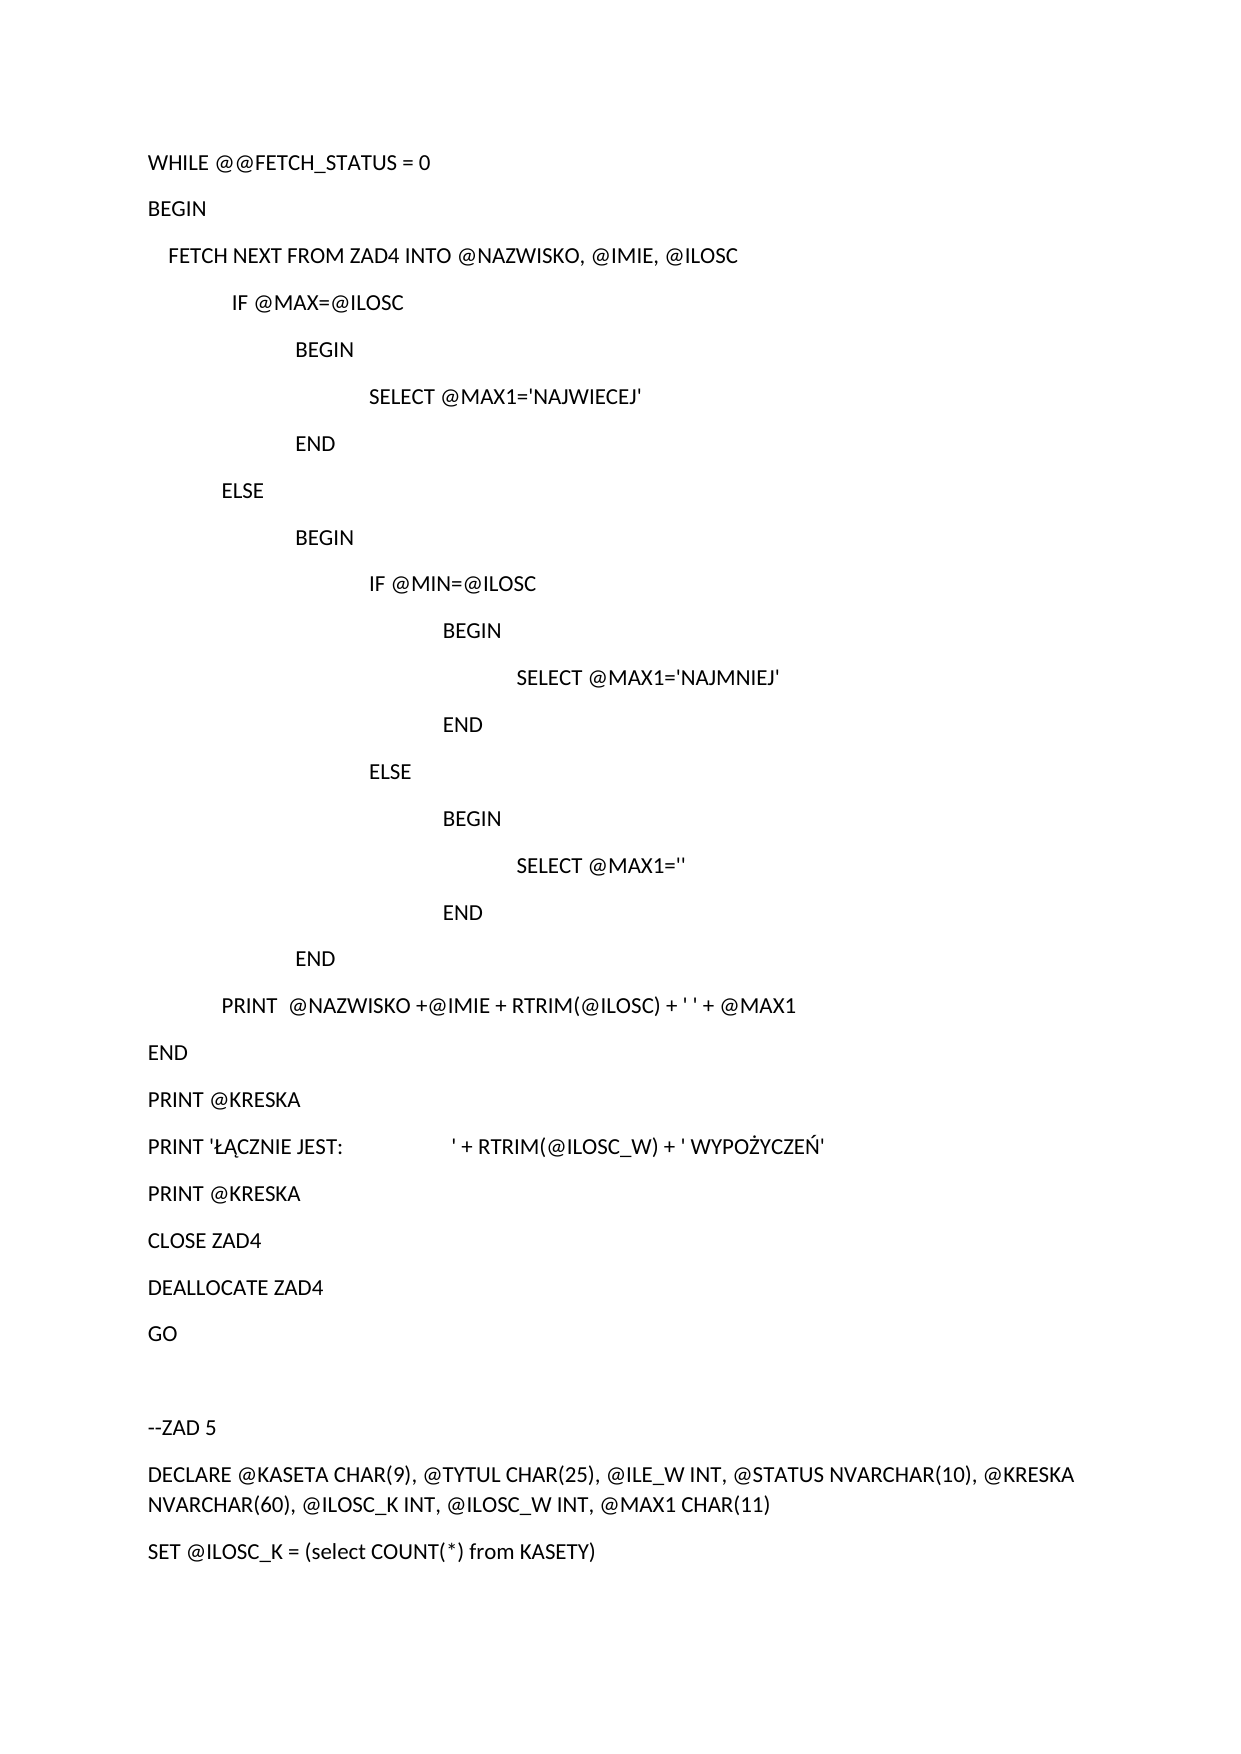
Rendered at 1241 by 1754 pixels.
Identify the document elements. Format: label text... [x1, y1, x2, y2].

text SELECT @MAX1='NAJWIECEJ' [148, 382, 1093, 410]
text SET @ILOSC_K = (select COUNT(*) from KASETY) [148, 1537, 1093, 1565]
text END [148, 898, 1093, 926]
text WHILE @@FETCH_STATUS = 0 [148, 148, 1093, 176]
text BEGIN [148, 804, 1093, 832]
text SELECT @MAX1='' [148, 851, 1093, 879]
text PRINT 'ŁĄCZNIE JEST: ' + RTRIM(@ILOSC_W) + ' WYPOŻYCZEŃ' [148, 1132, 1093, 1160]
text END [148, 944, 1093, 972]
text BEGIN [148, 616, 1093, 644]
text IF @MIN=@ILOSC [148, 569, 1093, 597]
text PRINT @KRESKA [148, 1179, 1093, 1207]
text PRINT @KRESKA [148, 1085, 1093, 1113]
text ELSE [148, 757, 1093, 785]
text GO [148, 1319, 1093, 1347]
text END [148, 1038, 1093, 1066]
text BEGIN [148, 194, 1093, 222]
text BEGIN [148, 335, 1093, 363]
text SELECT @MAX1='NAJMNIEJ' [148, 663, 1093, 691]
text END [148, 429, 1093, 457]
text ELSE [148, 476, 1093, 504]
text END [148, 710, 1093, 738]
text --ZAD 5 [148, 1413, 1093, 1441]
text DEALLOCATE ZAD4 [148, 1273, 1093, 1301]
text BEGIN [148, 523, 1093, 551]
text CLOSE ZAD4 [148, 1226, 1093, 1254]
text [148, 241, 1093, 269]
text DECLARE @KASETA CHAR(9), @TYTUL CHAR(25), @ILE_W INT, @STATUS NVARCHAR(10), @KRESKA NVARCHAR(60), @ILOSC_K INT, @ILOSC_W INT, @MAX1 CHAR(11) [148, 1460, 1093, 1518]
text PRINT @NAZWISKO +@IMIE + RTRIM(@ILOSC) + ' ' + @MAX1 [148, 991, 1093, 1019]
text IF @MAX=@ILOSC [148, 288, 1093, 316]
